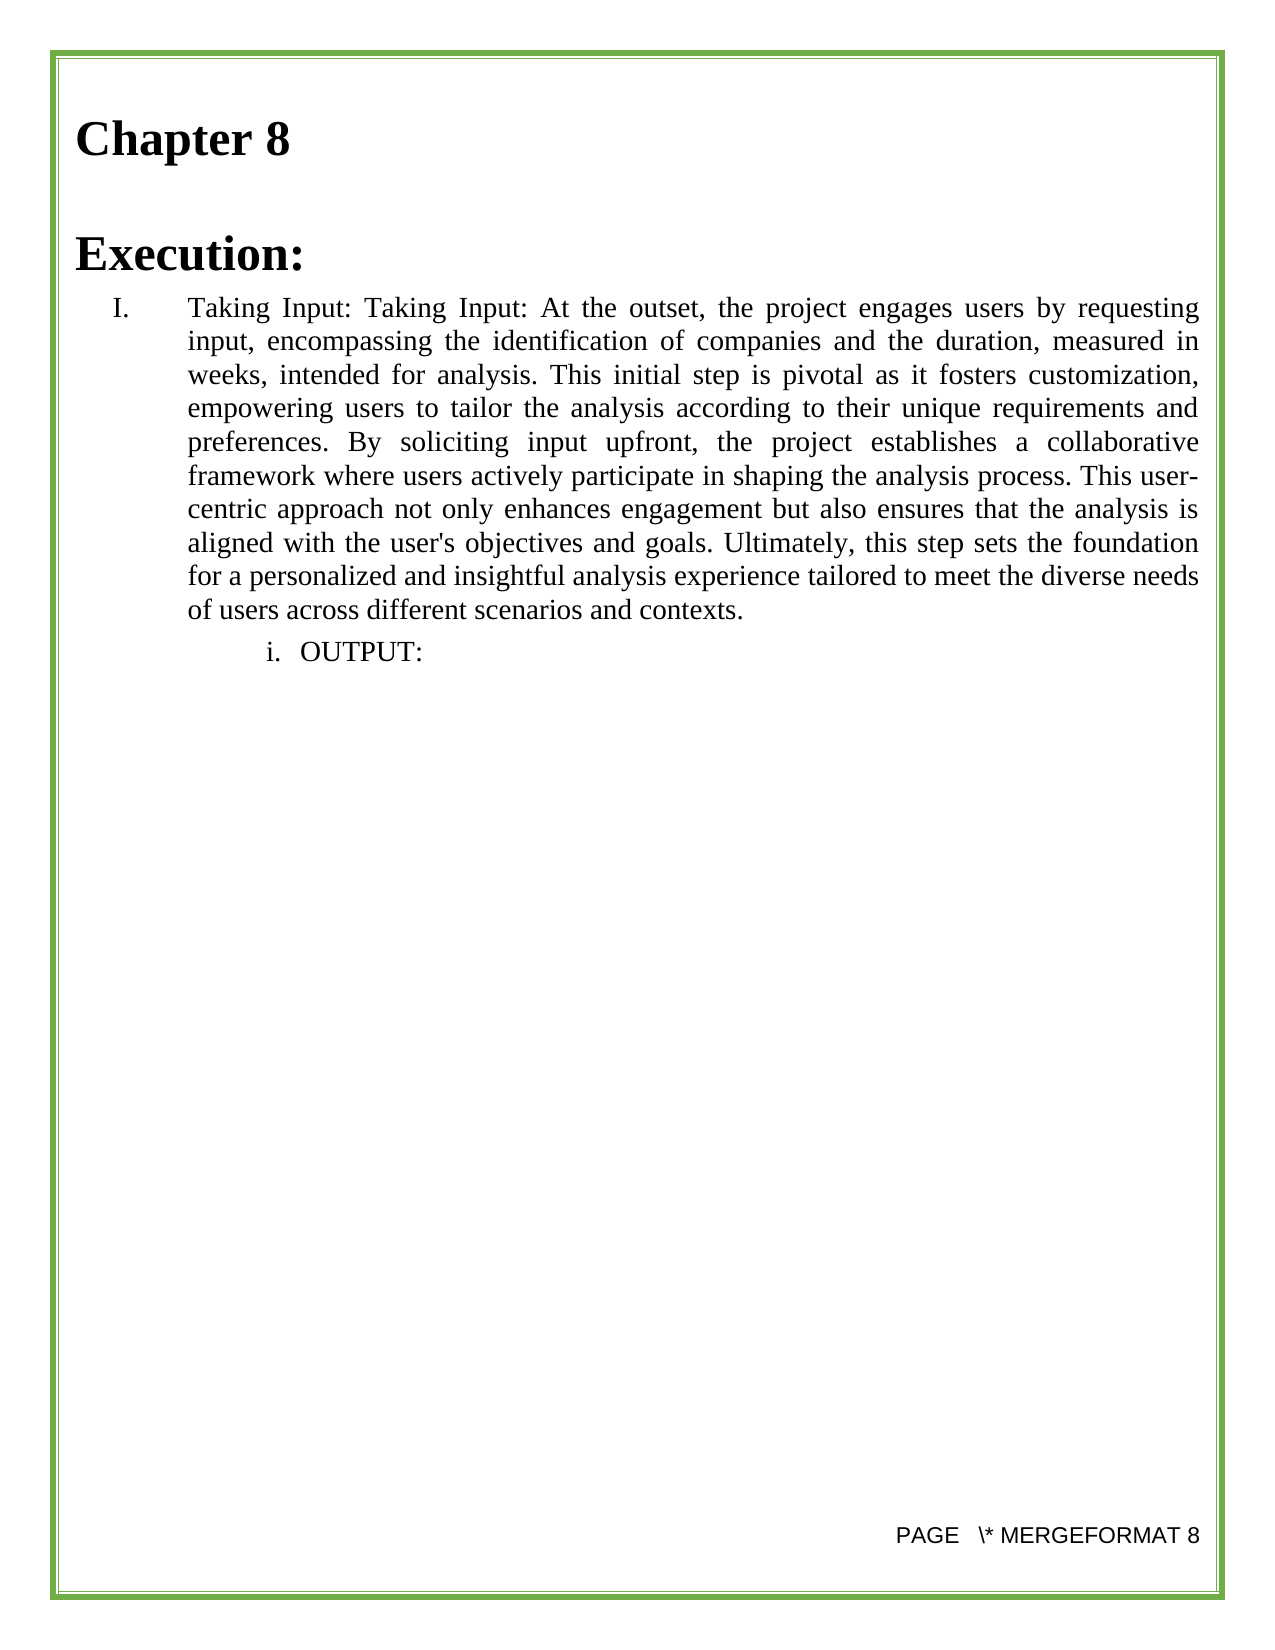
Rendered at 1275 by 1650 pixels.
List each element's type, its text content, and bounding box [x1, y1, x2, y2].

subtitle Taking Input: Taking Input: At the outset, the project engages users by requesting input, encompassing the identification of companies and the duration, measured in weeks, intended for analysis. This initial step is pivotal as it fosters customization, empowering users to tailor the analysis according to their unique requirements and preferences. By soliciting input upfront, the project establishes a collaborative framework where users actively participate in shaping the analysis process. This user-centric approach not only enhances engagement but also ensures that the analysis is aligned with the user's objectives and goals. Ultimately, this step sets the foundation for a personalized and insightful analysis experience tailored to meet the diverse needs of users across different scenarios and contexts. [112, 290, 1200, 625]
subtitle Chapter 8 [75, 108, 1200, 166]
subtitle OUTPUT: [281, 634, 1200, 668]
subtitle Execution: [75, 223, 1200, 281]
